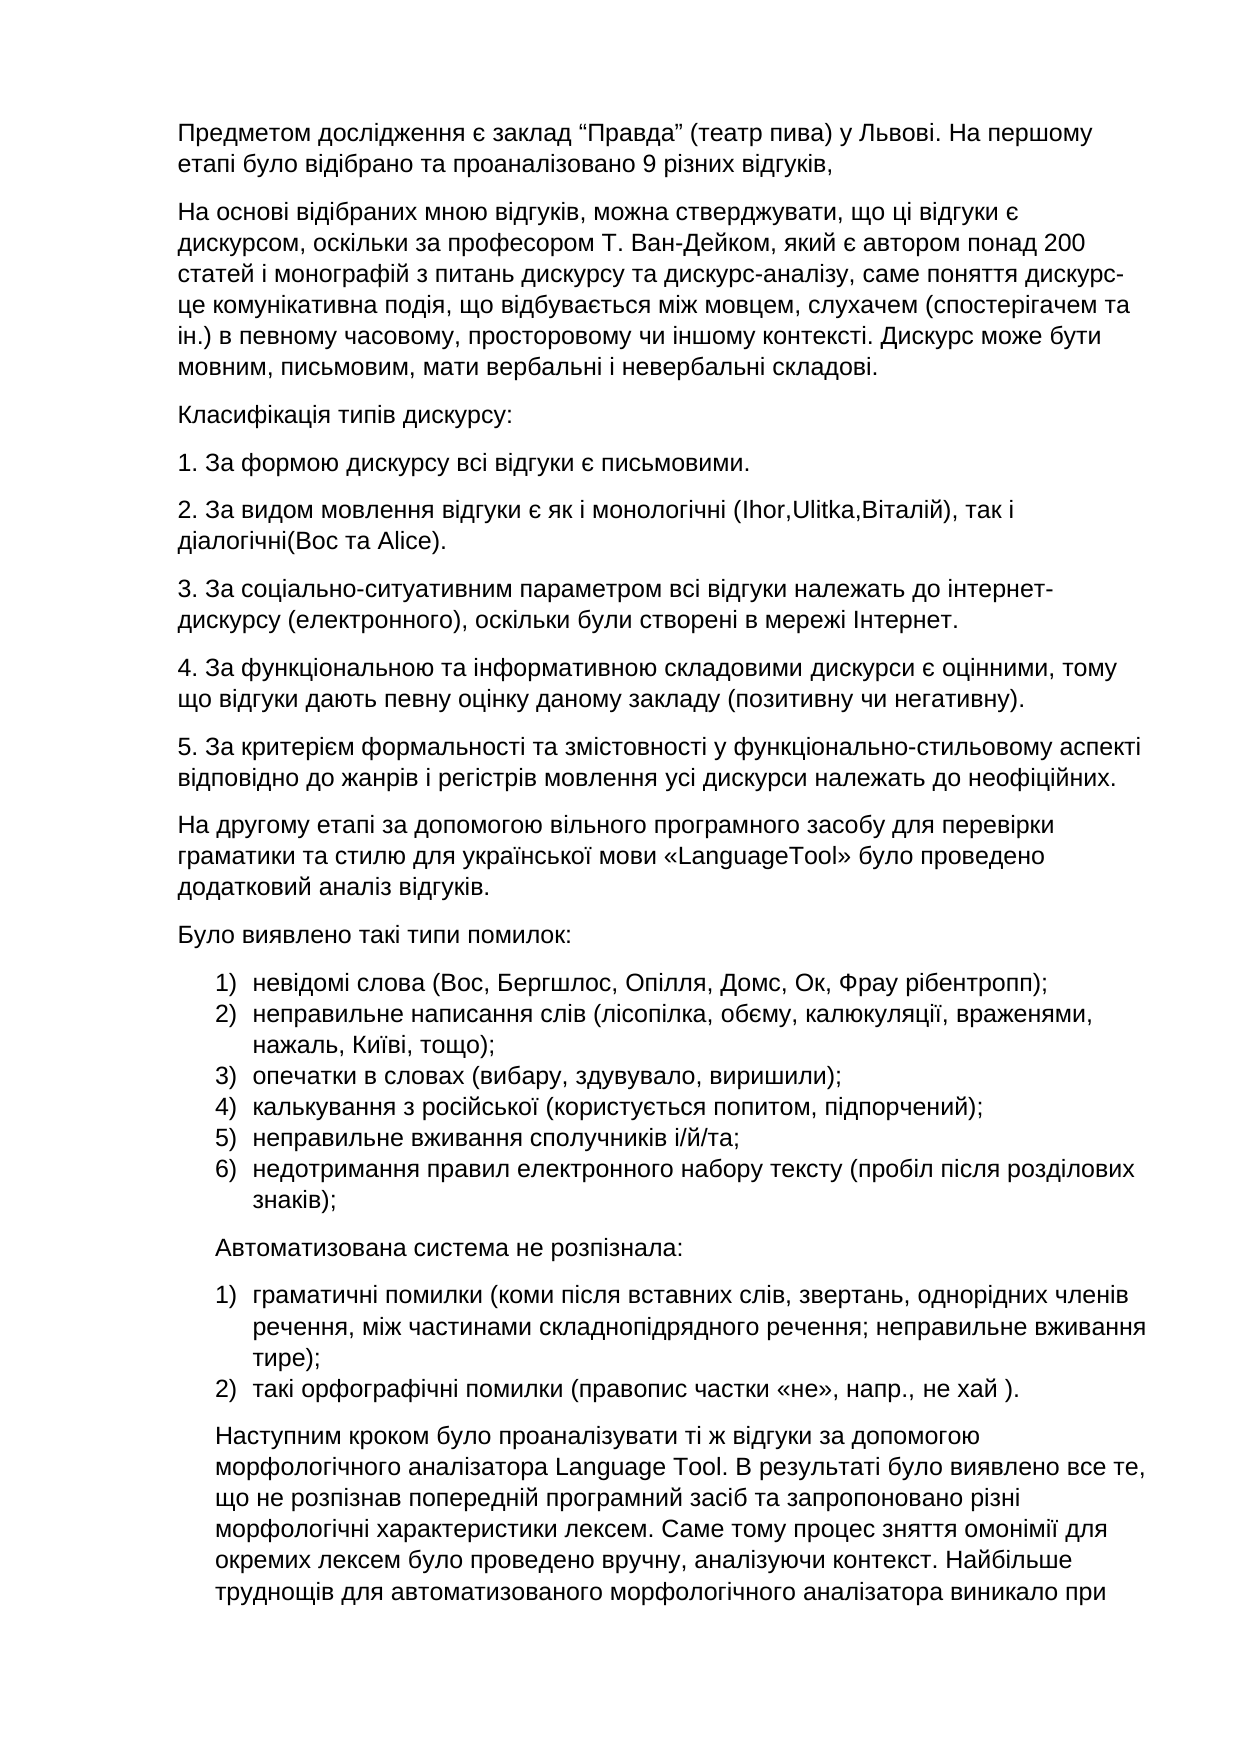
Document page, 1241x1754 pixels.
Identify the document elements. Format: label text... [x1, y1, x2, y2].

text Було виявлено такі типи помилок: [177, 920, 1152, 949]
list граматичні помилки (коми після вставних слів, звертань, однорідних членів речення, між частинами складнопідрядного речення; неправильне вживання тире); [215, 1280, 1152, 1371]
list недотримання правил електронного набору тексту (пробіл після розділових знаків); [215, 1154, 1152, 1214]
text Предметом дослідження є заклад “Правда” (театр пива) у Львові. На першому етапі було відібрано та проаналізовано 9 різних відгуків, [177, 118, 1152, 178]
list такі орфографічні помилки (правопис частки «не», напр., не хай ). [215, 1373, 1152, 1402]
list неправильне вживання сполучників і/й/та; [215, 1123, 1152, 1152]
text 4. За функціональною та інформативною складовими дискурси є оцінними, тому що відгуки дають певну оцінку даному закладу (позитивну чи негативну). [177, 653, 1152, 712]
text 5. За критерієм формальності та змістовності у функціонально-стильовому аспекті відповідно до жанрів і регістрів мовлення усі дискурси належать до неофіційних. [177, 731, 1152, 791]
text На основі відібраних мною відгуків, можна стверджувати, що ці відгуки є дискурсом, оскільки за професором Т. Ван-Дейком, який є автором понад 200 статей і монографій з питань дискурсу та дискурс-аналізу, саме поняття дискурс-це комунікативна подія, що відбувається між мовцем, слухачем (спостерігачем та ін.) в певному часовому, просторовому чи іншому контексті. Дискурс може бути мовним, письмовим, мати вербальні і невербальні складові. [177, 197, 1152, 381]
list неправильне написання слів (лісопілка, обєму, калюкуляції, враженями, нажаль, Київі, тощо); [215, 999, 1152, 1058]
text Автоматизована система не розпізнала: [215, 1233, 1152, 1261]
list опечатки в словах (вибару, здувувало, виришили); [215, 1061, 1152, 1089]
text Класифікація типів дискурсу: [177, 400, 1152, 428]
list калькування з російської (користується попитом, підпорчений); [215, 1092, 1152, 1121]
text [215, 1421, 1152, 1605]
text На другому етапі за допомогою вільного програмного засобу для перевірки граматики та стилю для української мови «LanguageTool» було проведено додатковий аналіз відгуків. [177, 810, 1152, 901]
text 2. За видом мовлення відгуки є як і монологічні (Ihor,Ulitka,Віталій), так і діалогічні(Вос та Alice). [177, 495, 1152, 555]
text 3. За соціально-ситуативним параметром всі відгуки належать до інтернет-дискурсу (електронного), оскільки були створені в мережі Інтернет. [177, 574, 1152, 634]
text 1. За формою дискурсу всі відгуки є письмовими. [177, 447, 1152, 476]
list невідомі слова (Вос, Бергшлос, Опілля, Домс, Ок, Фрау рібентропп); [215, 968, 1152, 996]
